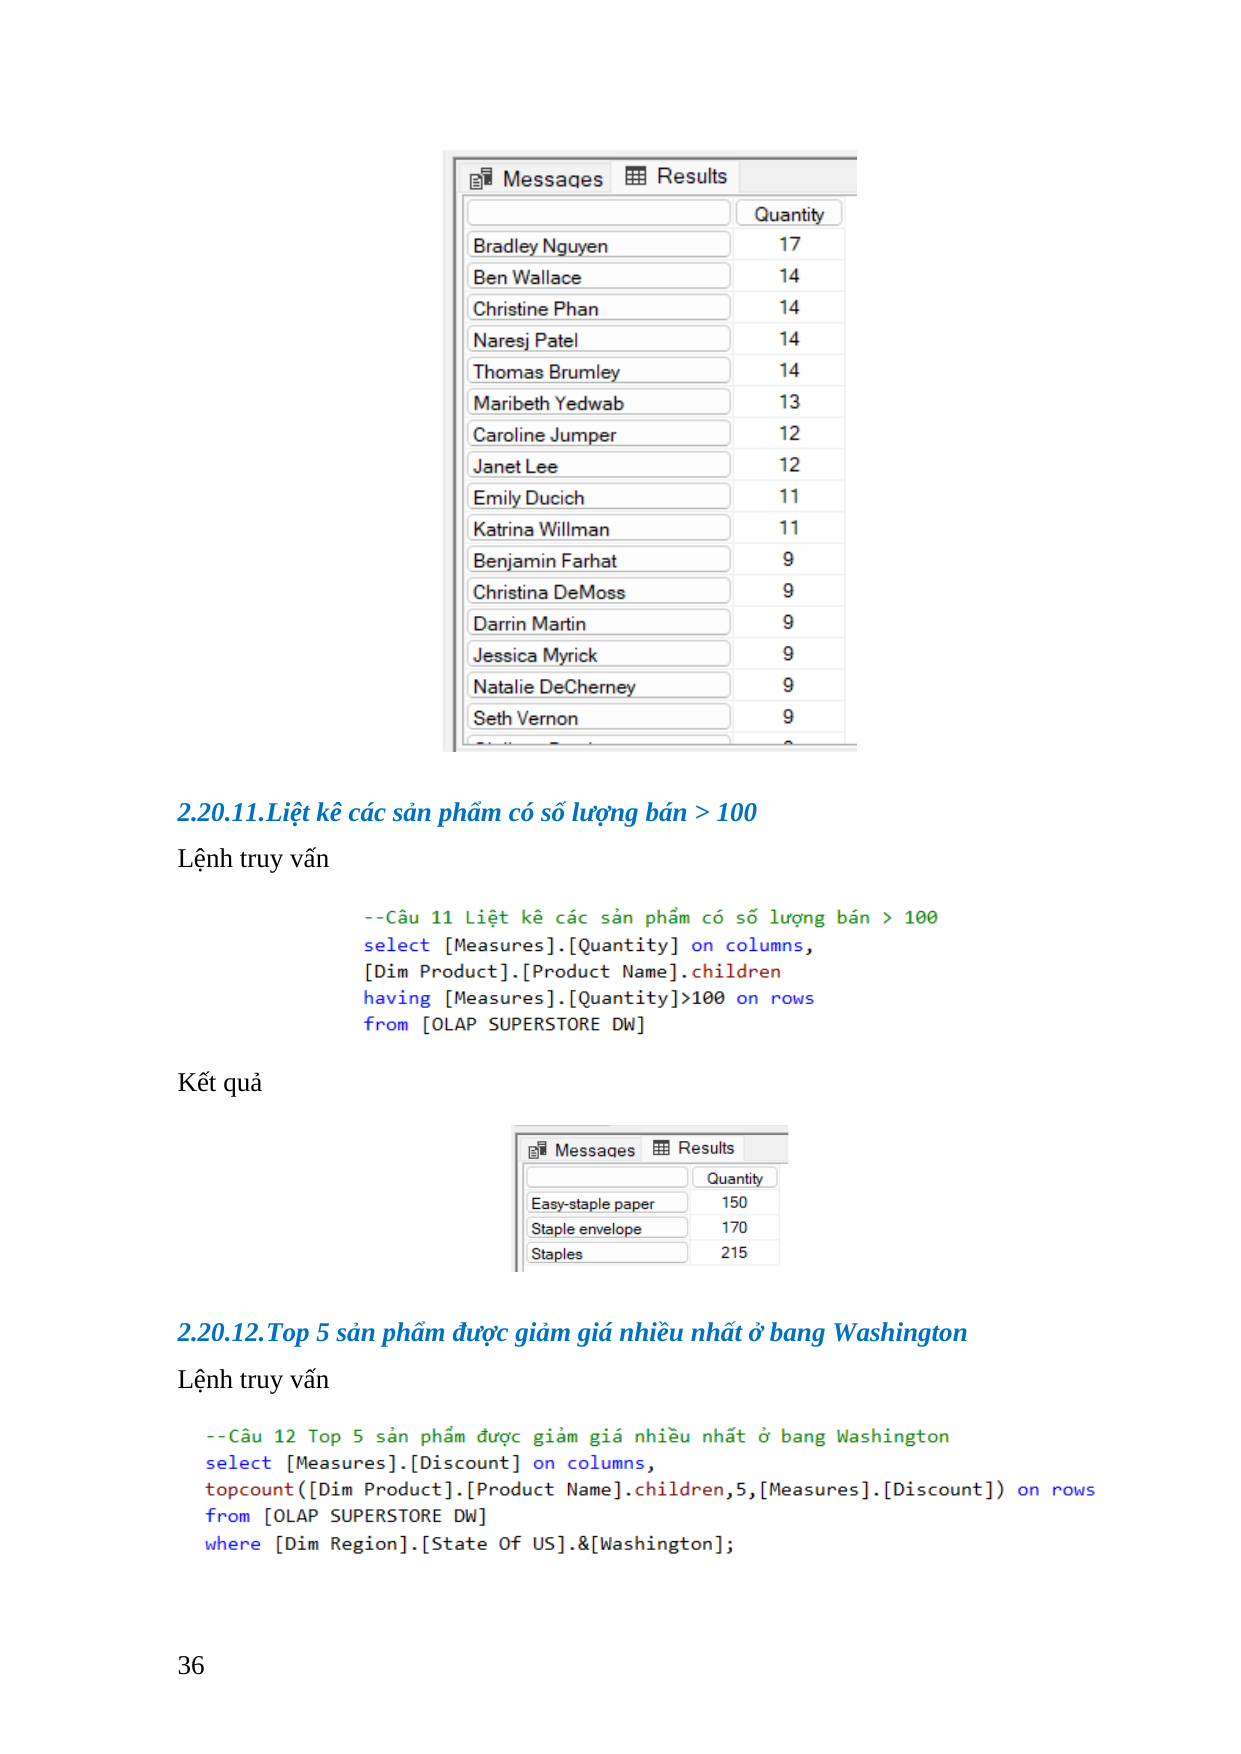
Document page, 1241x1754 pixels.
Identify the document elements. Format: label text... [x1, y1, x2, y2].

text Kết quả [177, 1066, 1122, 1097]
subtitle Top 5 sản phẩm được giảm giá nhiều nhất ở bang Washington [177, 1316, 1122, 1347]
picture [347, 901, 953, 1038]
picture [195, 1421, 1104, 1555]
subtitle Liệt kê các sản phẩm có số lượng bán > 100 [177, 796, 1122, 827]
picture [511, 1125, 789, 1272]
picture [442, 150, 857, 752]
text Lệnh truy vấn [177, 842, 1122, 874]
text Lệnh truy vấn [177, 1363, 1122, 1394]
